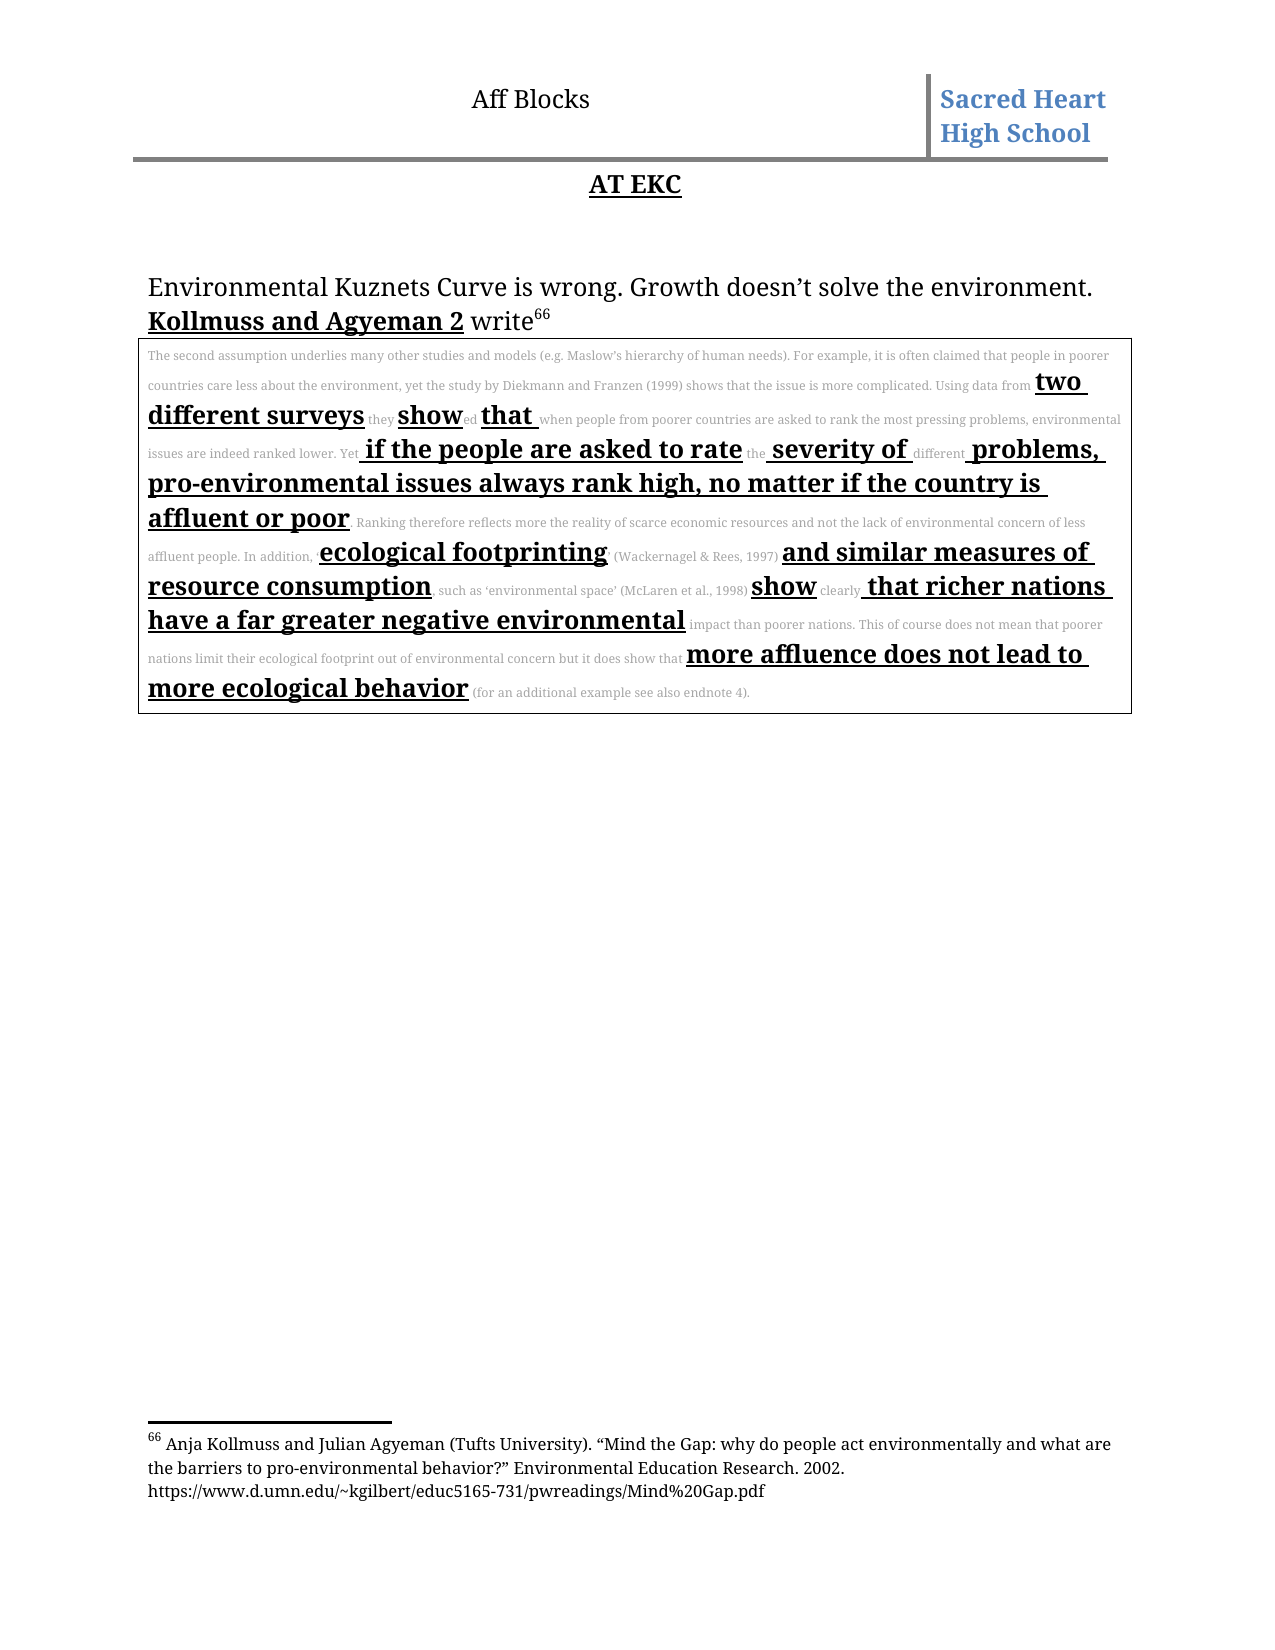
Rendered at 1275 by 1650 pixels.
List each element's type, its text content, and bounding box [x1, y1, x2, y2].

text Environmental Kuznets Curve is wrong. Growth doesn’t solve the environment. [148, 269, 1122, 303]
text Kollmuss and Agyeman 2 write [148, 303, 1122, 337]
text The second assumption underlies many other studies and models (e.g. Maslow’s hierarchy of human needs). For example, it is often claimed that people in poorer countries care less about the environment, yet the study by Diekmann and Franzen (1999) shows that the issue is more complicated. Using data from two different surveys they showed that when people from poorer countries are asked to rank the most pressing problems, environmental issues are indeed ranked lower. Yet if the people are asked to rate the severity of different problems, pro-environmental issues always rank high, no matter if the country is affluent or poor. Ranking therefore reflects more the reality of scarce economic resources and not the lack of environmental concern of less affluent people. In addition, ‘ecological footprinting’ (Wackernagel & Rees, 1997) and similar measures of resource consumption, such as ‘environmental space’ (McLaren et al., 1998) show clearly that richer nations have a far greater negative environmental impact than poorer nations. This of course does not mean that poorer nations limit their ecological footprint out of environmental concern but it does show that more affluence does not lead to more ecological behavior (for an additional example see also endnote 4). [139, 339, 1131, 713]
subtitle AT EKC [148, 167, 1122, 201]
